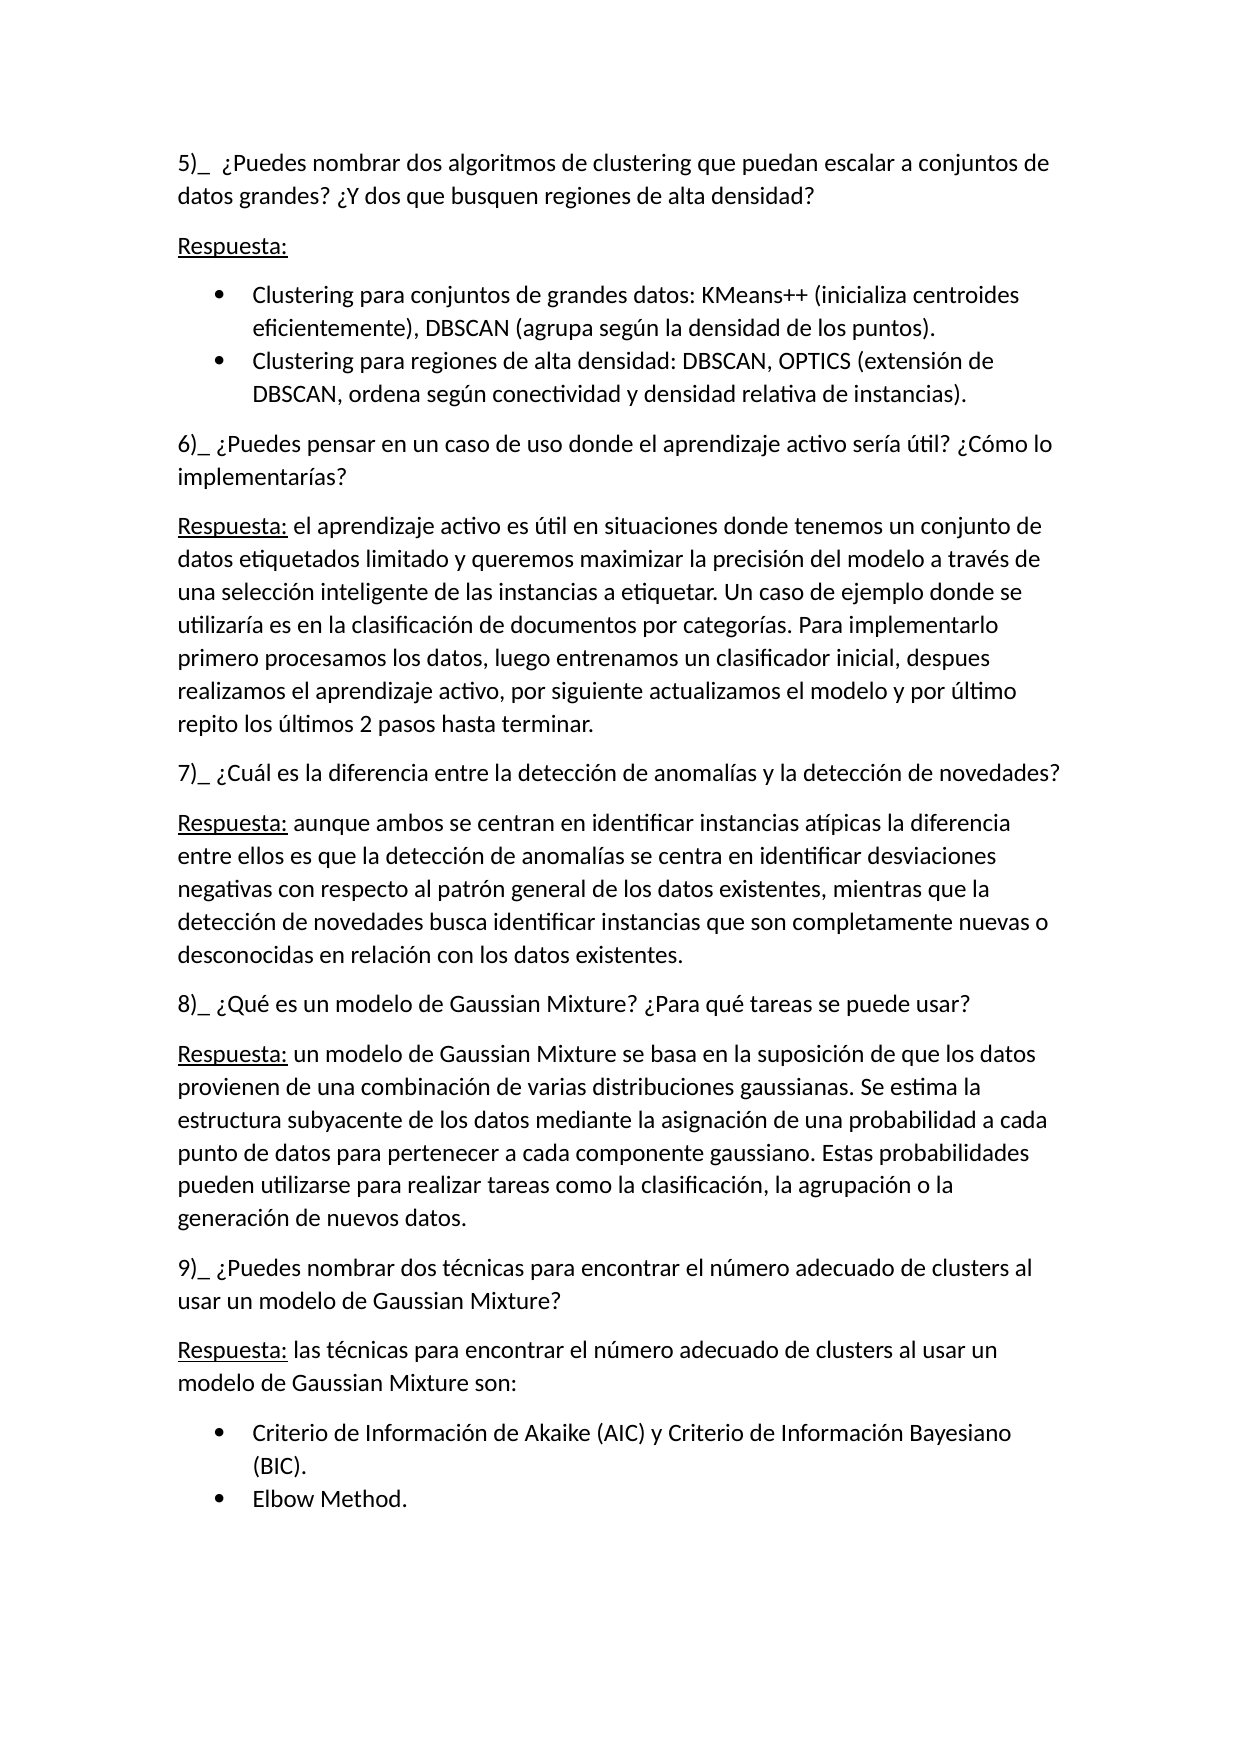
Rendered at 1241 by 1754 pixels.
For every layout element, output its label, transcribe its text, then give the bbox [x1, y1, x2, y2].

list Criterio de Información de Akaike (AIC) y Criterio de Información Bayesiano (BIC). [215, 1417, 1063, 1481]
text 9)_ ¿Puedes nombrar dos técnicas para encontrar el número adecuado de clusters al usar un modelo de Gaussian Mixture? [177, 1252, 1063, 1316]
text Respuesta: un modelo de Gaussian Mixture se basa en la suposición de que los datos provienen de una combinación de varias distribuciones gaussianas. Se estima la estructura subyacente de los datos mediante la asignación de una probabilidad a cada punto de datos para pertenecer a cada componente gaussiano. Estas probabilidades pueden utilizarse para realizar tareas como la clasificación, la agrupación o la generación de nuevos datos. [177, 1038, 1063, 1233]
text 5)_ ¿Puedes nombrar dos algoritmos de clustering que puedan escalar a conjuntos de datos grandes? ¿Y dos que busquen regiones de alta densidad? [177, 148, 1063, 211]
list Clustering para regiones de alta densidad: DBSCAN, OPTICS (extensión de DBSCAN, ordena según conectividad y densidad relativa de instancias). [215, 346, 1063, 409]
text Respuesta: el aprendizaje activo es útil en situaciones donde tenemos un conjunto de datos etiquetados limitado y queremos maximizar la precisión del modelo a través de una selección inteligente de las instancias a etiquetar. Un caso de ejemplo donde se utilizaría es en la clasificación de documentos por categorías. Para implementarlo primero procesamos los datos, luego entrenamos un clasificador inicial, despues realizamos el aprendizaje activo, por siguiente actualizamos el modelo y por último repito los últimos 2 pasos hasta terminar. [177, 511, 1063, 738]
text Respuesta: las técnicas para encontrar el número adecuado de clusters al usar un modelo de Gaussian Mixture son: [177, 1335, 1063, 1398]
text Respuesta: aunque ambos se centran en identificar instancias atípicas la diferencia entre ellos es que la detección de anomalías se centra en identificar desviaciones negativas con respecto al patrón general de los datos existentes, mientras que la detección de novedades busca identificar instancias que son completamente nuevas o desconocidas en relación con los datos existentes. [177, 807, 1063, 969]
list Elbow Method. [215, 1483, 1063, 1513]
text 8)_ ¿Qué es un modelo de Gaussian Mixture? ¿Para qué tareas se puede usar? [177, 988, 1063, 1019]
text Respuesta: [177, 230, 1063, 261]
list Clustering para conjuntos de grandes datos: KMeans++ (inicializa centroides eficientemente), DBSCAN (agrupa según la densidad de los puntos). [215, 280, 1063, 343]
text 7)_ ¿Cuál es la diferencia entre la detección de anomalías y la detección de novedades? [177, 758, 1063, 788]
text 6)_ ¿Puedes pensar en un caso de uso donde el aprendizaje activo sería útil? ¿Cómo lo implementarías? [177, 428, 1063, 491]
